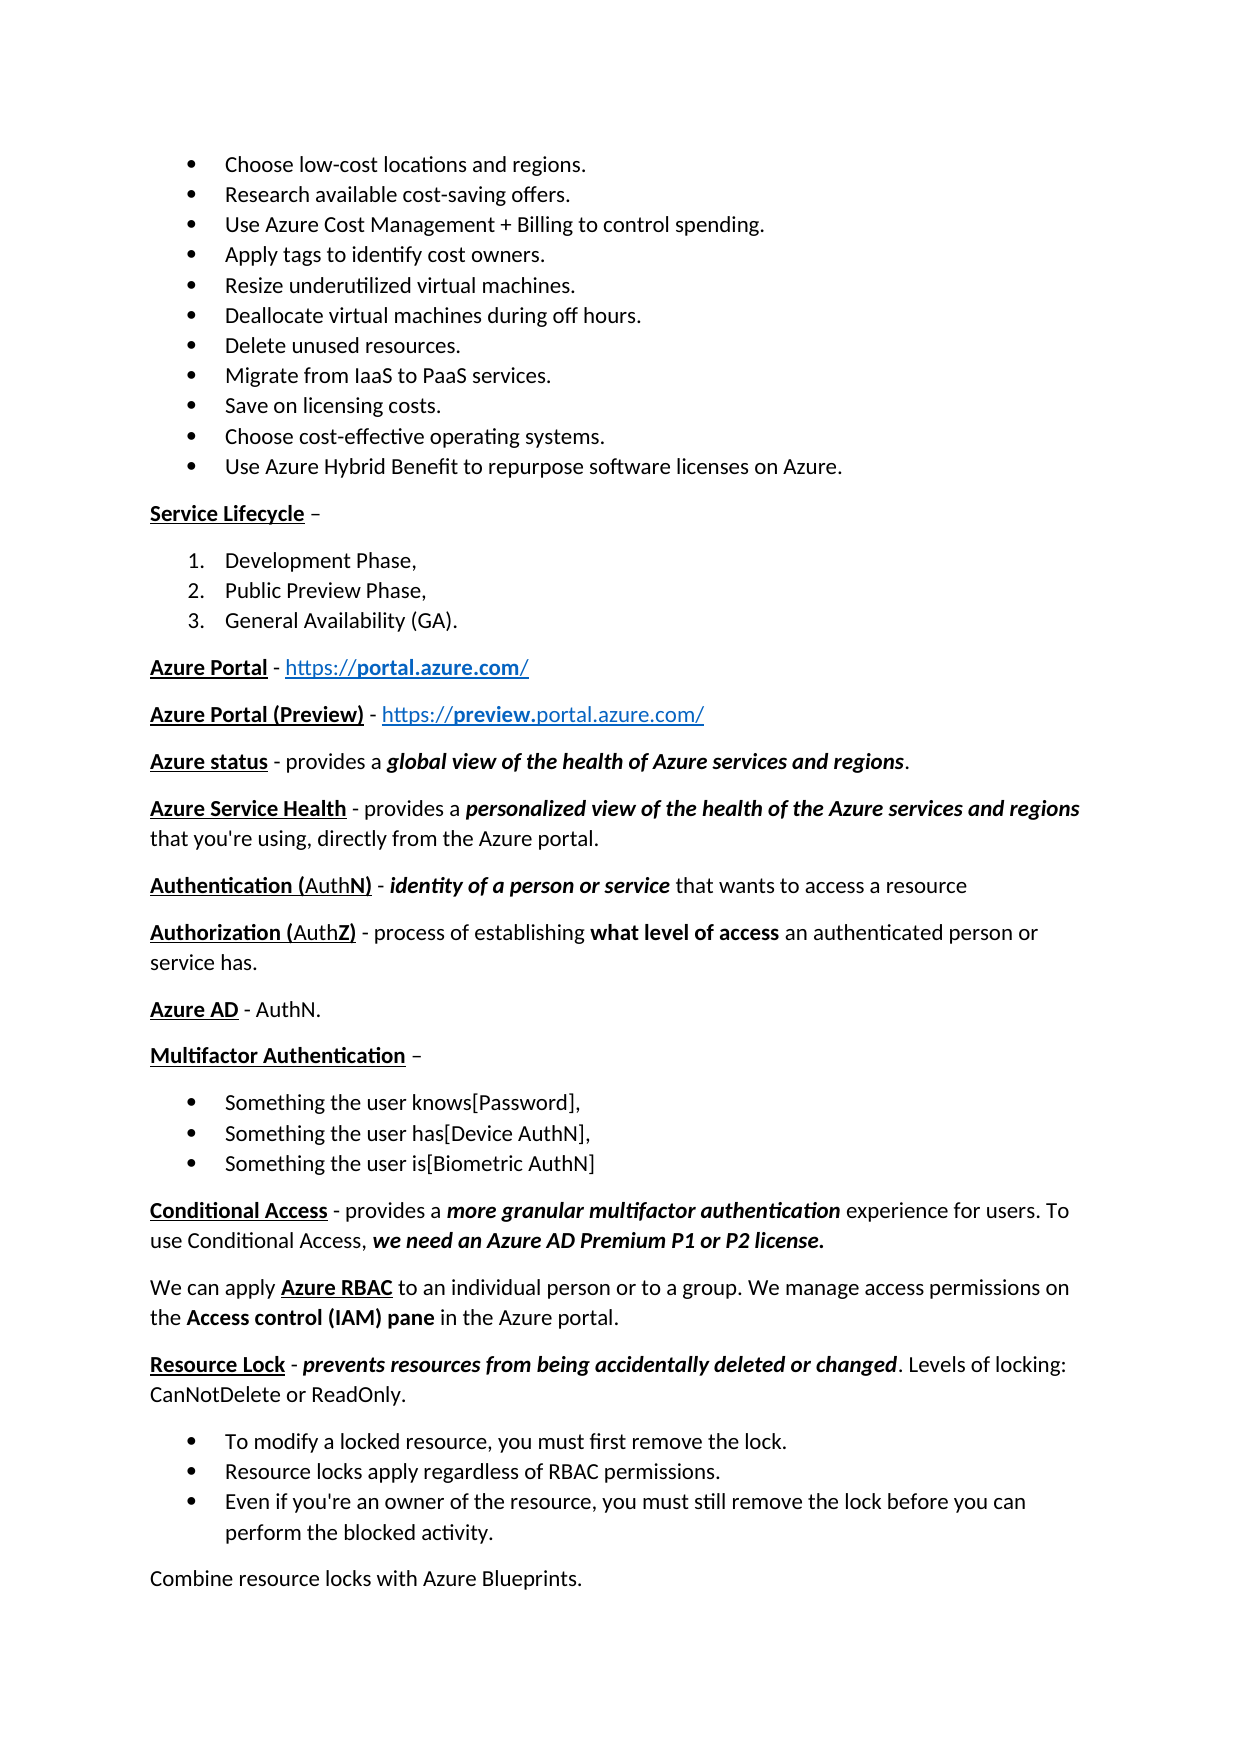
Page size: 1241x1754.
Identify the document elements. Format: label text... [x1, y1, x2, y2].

list Save on licensing costs. [187, 392, 1090, 420]
list Use Azure Hybrid Benefit to repurpose software licenses on Azure. [187, 452, 1090, 480]
text Resource Lock - prevents resources from being accidentally deleted or changed. Levels of locking: CanNotDelete or ReadOnly. [150, 1350, 1090, 1408]
text Azure Service Health - provides a personalized view of the health of the Azure services and regions that you're using, directly from the Azure portal. [150, 794, 1090, 852]
text Authentication (AuthN) - identity of a person or service that wants to access a resource [150, 871, 1090, 899]
list Something the user is[Biometric AuthN] [187, 1149, 1090, 1177]
list Choose low-cost locations and regions. [187, 150, 1090, 178]
list Research available cost-saving offers. [187, 180, 1090, 208]
list Public Preview Phase, [187, 576, 1090, 604]
text Authorization (AuthZ) - process of establishing what level of access an authenticated person or service has. [150, 918, 1090, 976]
list Choose cost-effective operating systems. [187, 422, 1090, 450]
list Resource locks apply regardless of RBAC permissions. [187, 1457, 1090, 1485]
list Resize underutilized virtual machines. [187, 271, 1090, 299]
text We can apply Azure RBAC to an individual person or to a group. We manage access permissions on the Access control (IAM) pane in the Azure portal. [150, 1273, 1090, 1331]
text Azure Portal (Preview) - https://preview.portal.azure.com/ [150, 700, 1090, 728]
list Development Phase, [187, 546, 1090, 574]
text Azure Portal - https://portal.azure.com/ [150, 653, 1090, 681]
list Even if you're an owner of the resource, you must still remove the lock before you can perform the blocked activity. [187, 1487, 1090, 1546]
text Multifactor Authentication – [150, 1042, 1090, 1070]
text Azure AD - AuthN. [150, 995, 1090, 1023]
text Combine resource locks with Azure Blueprints. [150, 1564, 1090, 1593]
list Use Azure Cost Management + Billing to control spending. [187, 210, 1090, 238]
text Conditional Access - provides a more granular multifactor authentication experience for users. To use Conditional Access, we need an Azure AD Premium P1 or P2 license. [150, 1196, 1090, 1254]
list To modify a locked resource, you must first remove the lock. [187, 1427, 1090, 1455]
list Something the user has[Device AuthN], [187, 1119, 1090, 1147]
list General Availability (GA). [187, 606, 1090, 634]
text Azure status - provides a global view of the health of Azure services and regions. [150, 747, 1090, 775]
list Deallocate virtual machines during off hours. [187, 301, 1090, 329]
list Delete unused resources. [187, 331, 1090, 359]
text Service Lifecycle – [150, 499, 1090, 527]
list Apply tags to identify cost owners. [187, 241, 1090, 269]
list Something the user knows[Password], [187, 1088, 1090, 1117]
list Migrate from IaaS to PaaS services. [187, 361, 1090, 389]
